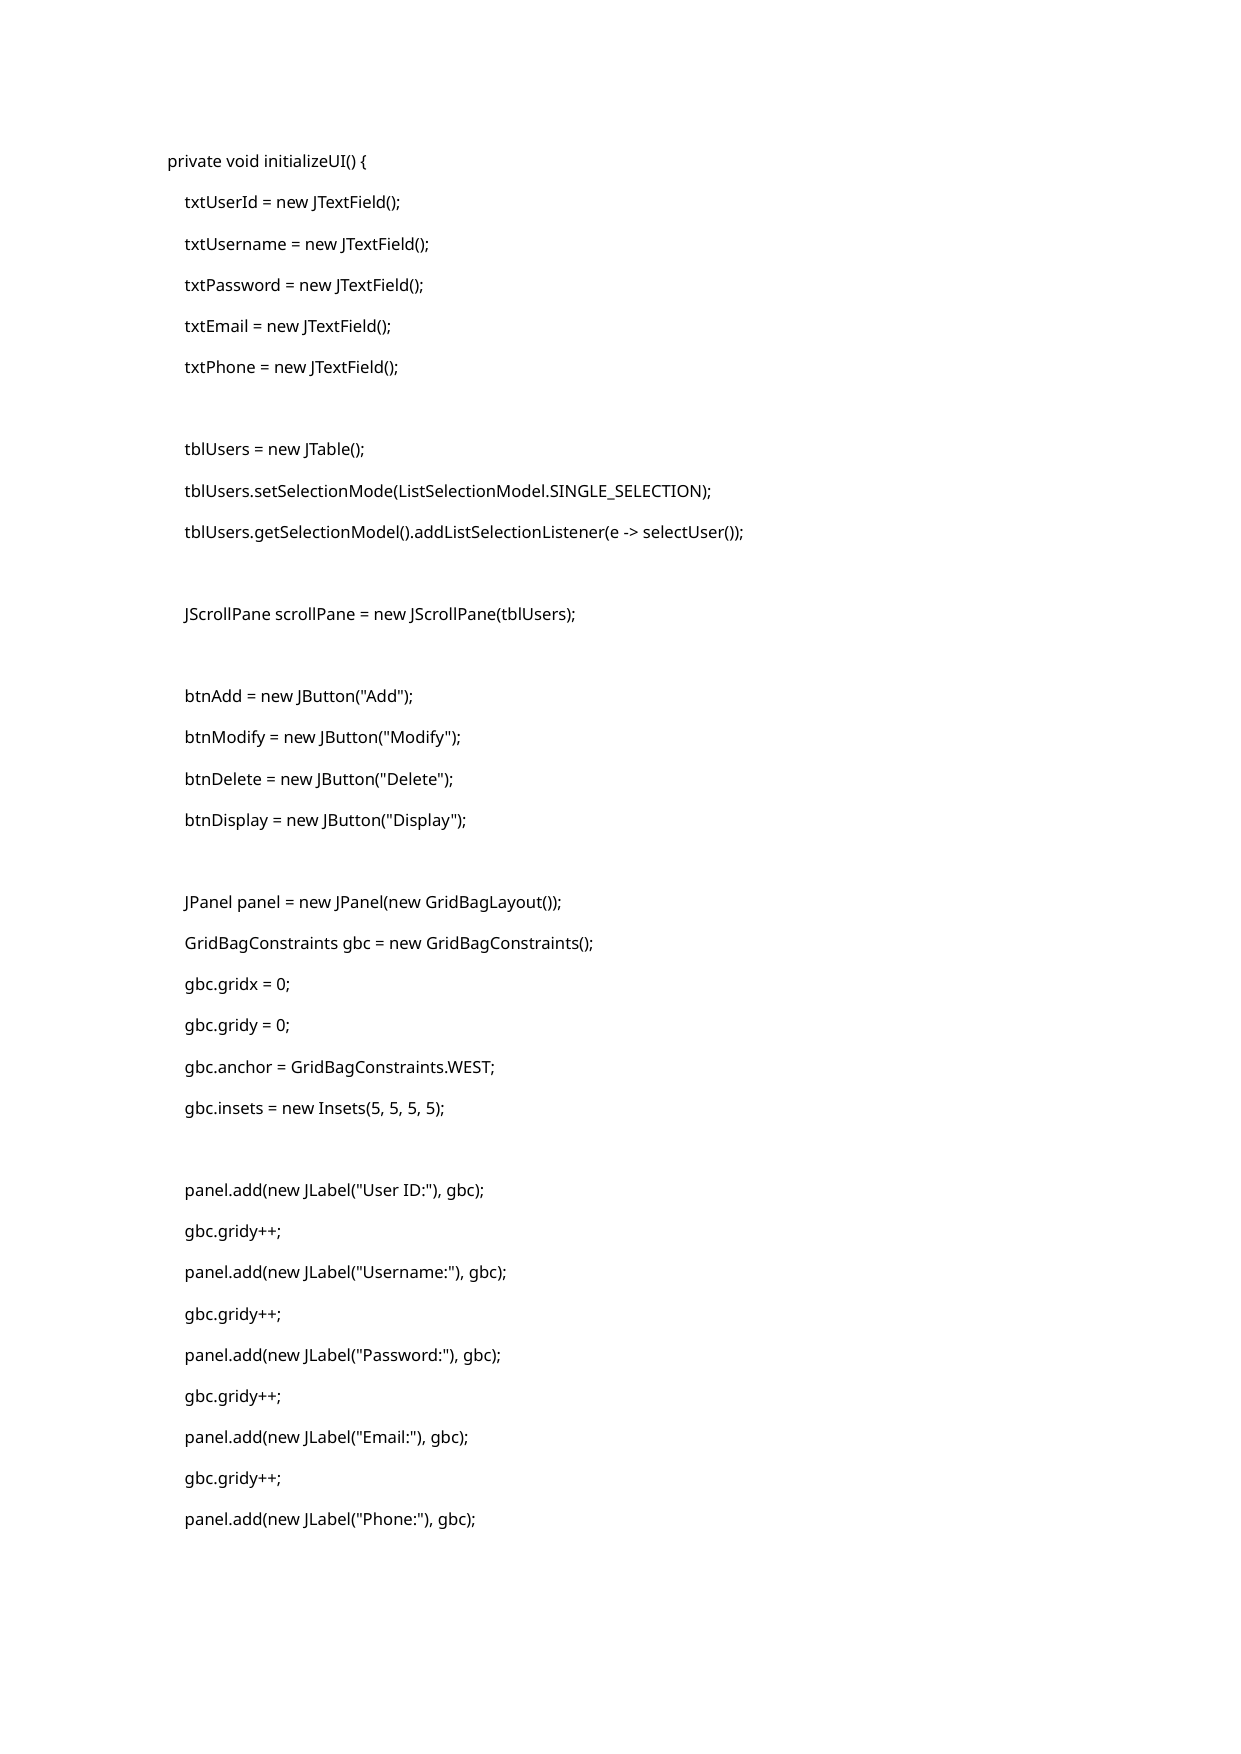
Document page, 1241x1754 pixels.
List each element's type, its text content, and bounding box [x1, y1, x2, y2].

text gbc.gridy++; [150, 1384, 1090, 1407]
text tblUsers.setSelectionMode(ListSelectionModel.SINGLE_SELECTION); [150, 479, 1090, 502]
text panel.add(new JLabel("User ID:"), gbc); [150, 1179, 1090, 1201]
text btnModify = new JButton("Modify"); [150, 726, 1090, 749]
text gbc.insets = new Insets(5, 5, 5, 5); [150, 1096, 1090, 1119]
text gbc.anchor = GridBagConstraints.WEST; [150, 1055, 1090, 1078]
text panel.add(new JLabel("Password:"), gbc); [150, 1343, 1090, 1366]
text JPanel panel = new JPanel(new GridBagLayout()); [150, 891, 1090, 913]
text JScrollPane scrollPane = new JScrollPane(tblUsers); [150, 603, 1090, 625]
text btnDisplay = new JButton("Display"); [150, 808, 1090, 831]
text txtUsername = new JTextField(); [150, 232, 1090, 255]
text btnDelete = new JButton("Delete"); [150, 767, 1090, 790]
text gbc.gridx = 0; [150, 973, 1090, 996]
text gbc.gridy++; [150, 1302, 1090, 1325]
text gbc.gridy++; [150, 1467, 1090, 1489]
text panel.add(new JLabel("Username:"), gbc); [150, 1261, 1090, 1284]
text private void initializeUI() { [150, 150, 1090, 173]
text gbc.gridy = 0; [150, 1014, 1090, 1037]
text btnAdd = new JButton("Add"); [150, 685, 1090, 708]
text txtEmail = new JTextField(); [150, 314, 1090, 337]
text tblUsers = new JTable(); [150, 438, 1090, 461]
text panel.add(new JLabel("Phone:"), gbc); [150, 1508, 1090, 1531]
text txtPassword = new JTextField(); [150, 273, 1090, 296]
text panel.add(new JLabel("Email:"), gbc); [150, 1426, 1090, 1448]
text gbc.gridy++; [150, 1220, 1090, 1242]
text GridBagConstraints gbc = new GridBagConstraints(); [150, 932, 1090, 954]
text txtPhone = new JTextField(); [150, 356, 1090, 378]
text tblUsers.getSelectionModel().addListSelectionListener(e -> selectUser()); [150, 520, 1090, 543]
text txtUserId = new JTextField(); [150, 191, 1090, 214]
